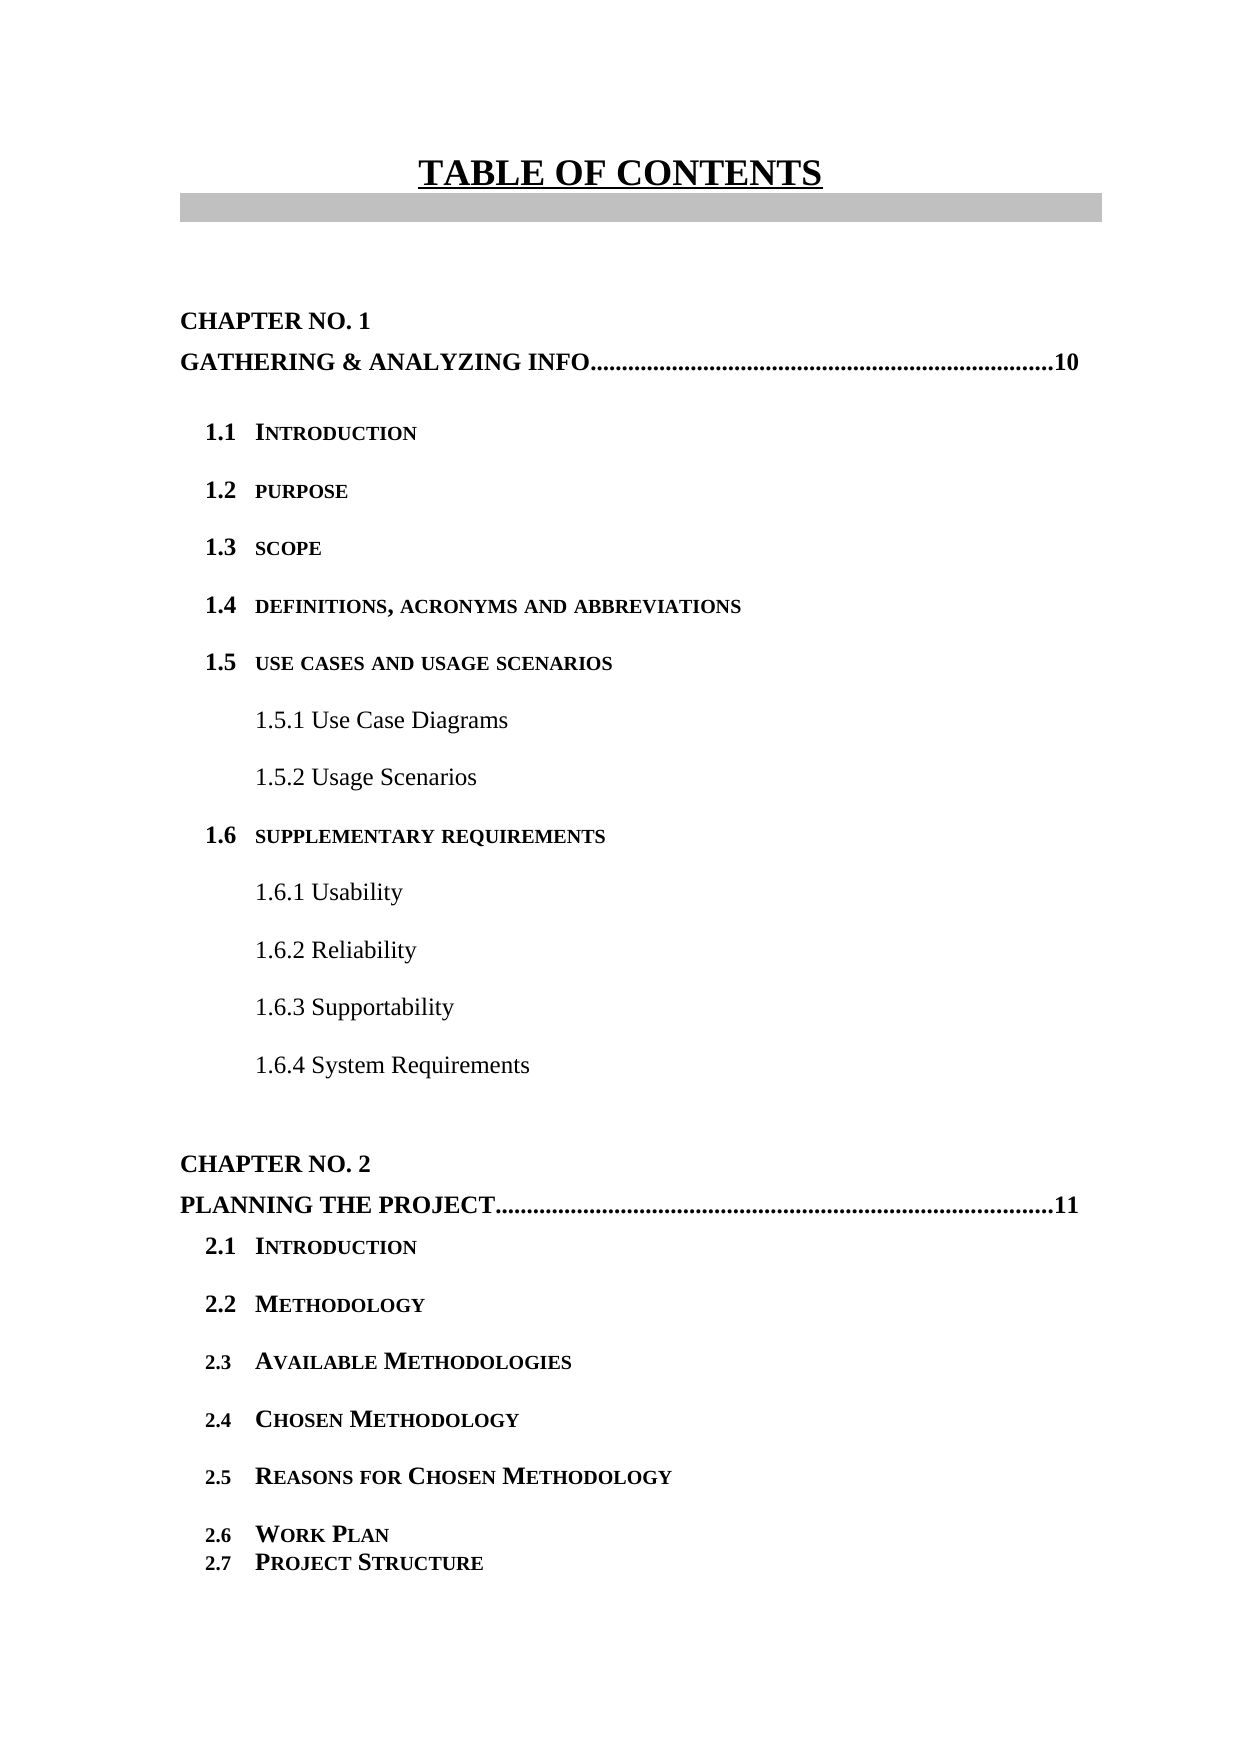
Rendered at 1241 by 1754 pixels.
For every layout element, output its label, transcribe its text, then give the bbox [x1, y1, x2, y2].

list Chosen Methodology [205, 1404, 1060, 1432]
text 1.4 definitions, acronyms and abbreviations [205, 590, 1060, 619]
text 1.6 supplementary requirements [205, 820, 1060, 849]
table_header [180, 193, 1102, 222]
text 2.1 Introduction [205, 1231, 1060, 1260]
text 1.1 Introduction [205, 417, 1060, 446]
text 1.5.1 Use Case Diagrams [180, 705, 1060, 734]
text 1.5.2 Usage Scenarios [180, 762, 1060, 791]
text TABLE OF CONTENTS [180, 150, 1060, 193]
text CHAPTER NO. 1 [180, 306, 1060, 335]
text 1.5 use cases and usage scenarios [205, 647, 1060, 676]
text 1.2 purpose [205, 475, 1060, 504]
text 1.6.4 System Requirements [180, 1050, 1060, 1079]
list Available Methodologies [205, 1346, 1060, 1375]
text planning the project 11 [180, 1190, 1060, 1219]
text 1.6.1 Usability [180, 877, 1060, 906]
list Reasons for Chosen Methodology [205, 1461, 1060, 1490]
text 1.6.3 Supportability [180, 992, 1060, 1021]
text 1.3 scope [205, 532, 1060, 561]
list Work Plan [205, 1519, 1060, 1547]
text 2.2 Methodology [205, 1289, 1060, 1317]
text CHAPTER NO. 2 [180, 1149, 1060, 1177]
text gathering & Analyzing info 10 [180, 347, 1060, 376]
text 1.6.2 Reliability [180, 935, 1060, 964]
list Project Structure [205, 1547, 1060, 1576]
